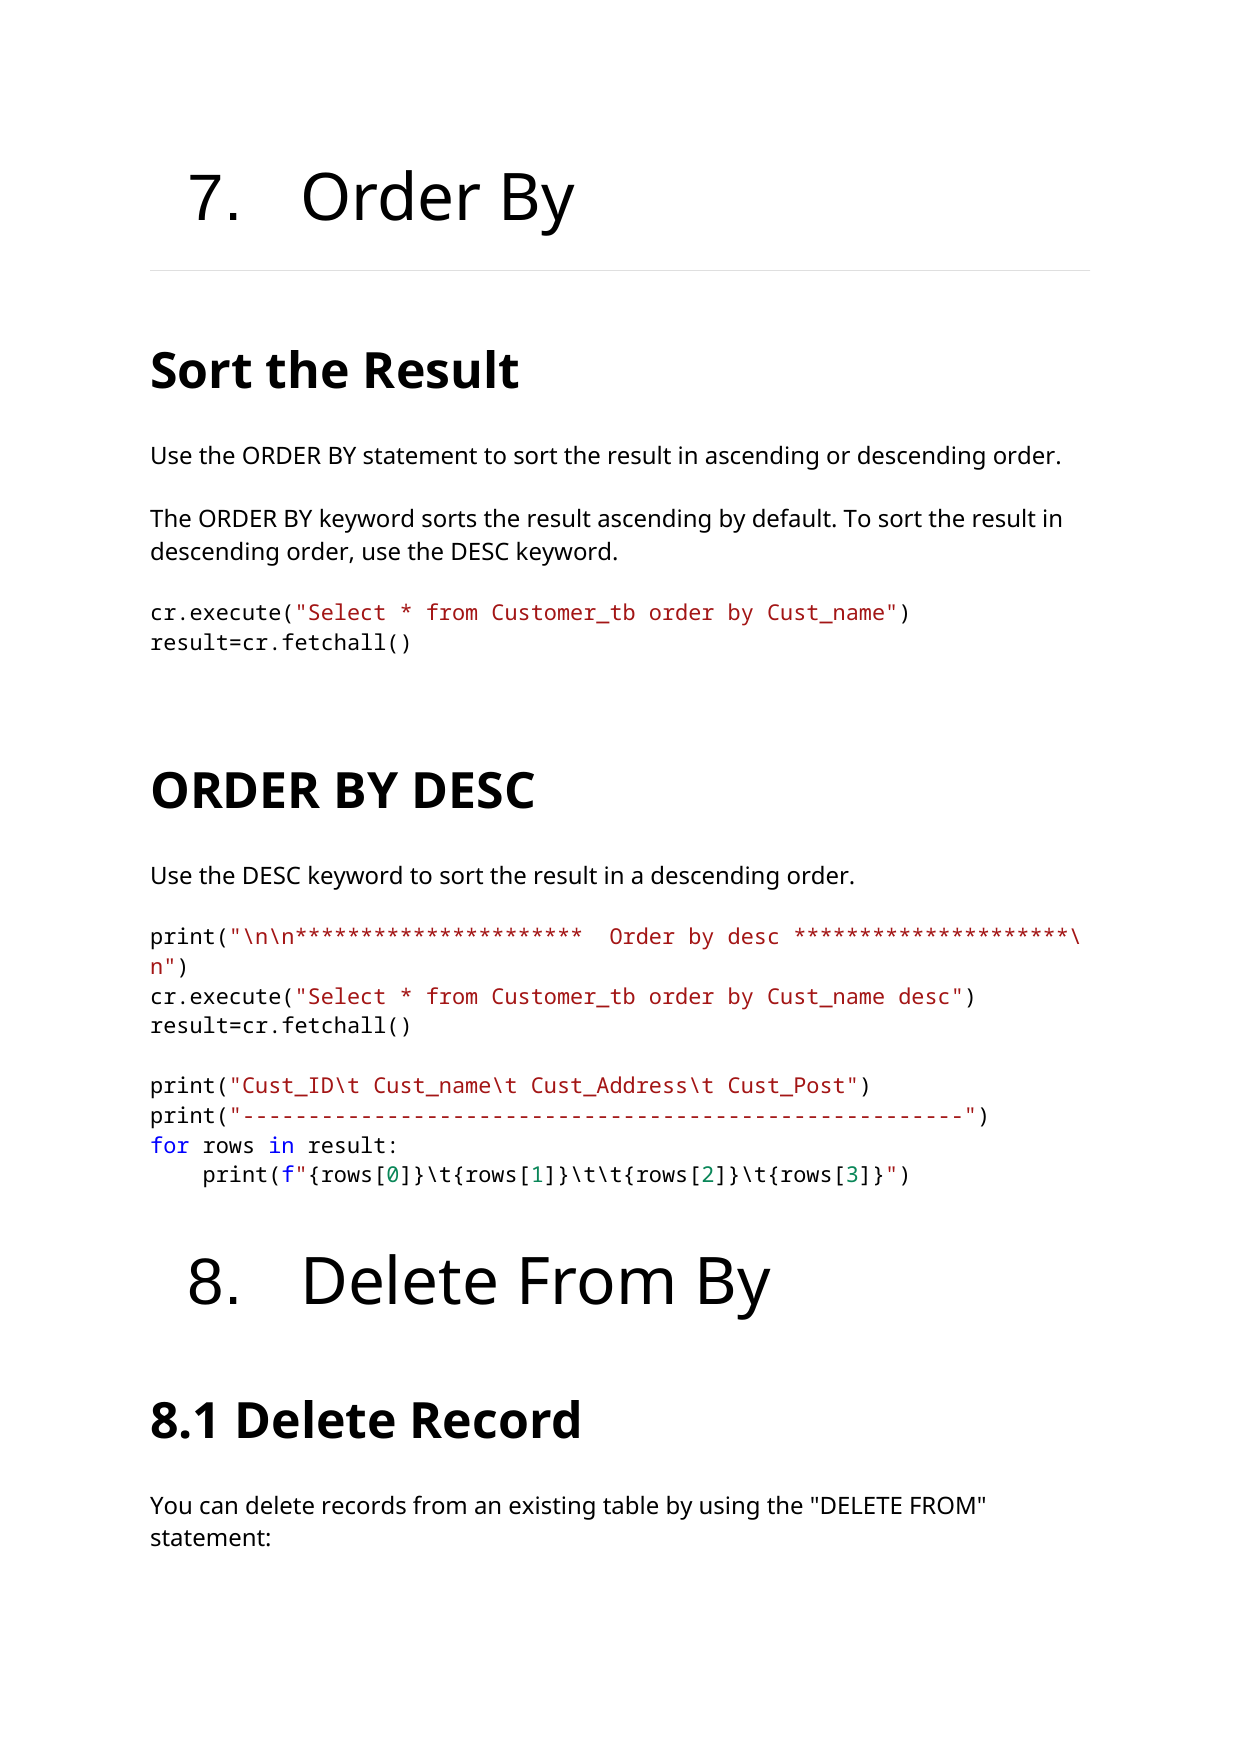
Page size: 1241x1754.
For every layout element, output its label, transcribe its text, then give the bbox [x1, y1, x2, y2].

text cr.execute("Select * from Customer_tb order by Cust_name") [150, 597, 1090, 627]
text print("Cust_ID\t Cust_name\t Cust_Address\t Cust_Post") [150, 1070, 1090, 1100]
text print(f"{rows[0]}\t{rows[1]}\t\t{rows[2]}\t{rows[3]}") [150, 1159, 1090, 1189]
subtitle Delete From By [187, 1234, 1090, 1324]
text cr.execute("Select * from Customer_tb order by Cust_name desc") [150, 981, 1090, 1010]
text result=cr.fetchall() [150, 1010, 1090, 1040]
text print("-------------------------------------------------------") [150, 1100, 1090, 1129]
text Use the DESC keyword to sort the result in a descending order. [150, 858, 1090, 891]
subtitle 8.1 Delete Record [150, 1385, 1090, 1453]
text Use the ORDER BY statement to sort the result in ascending or descending order. [150, 439, 1090, 472]
subtitle Order By [187, 150, 1090, 239]
text print("\n\n********************** Order by desc *********************\n") [150, 921, 1090, 981]
text The ORDER BY keyword sorts the result ascending by default. To sort the result in descending order, use the DESC keyword. [150, 502, 1090, 567]
text You can delete records from an existing table by using the "DELETE FROM" statement: [150, 1488, 1090, 1554]
text result=cr.fetchall() [150, 627, 1090, 656]
subtitle ORDER BY DESC [150, 755, 1090, 823]
subtitle Sort the Result [150, 336, 1090, 404]
text for rows in result: [150, 1129, 1090, 1159]
